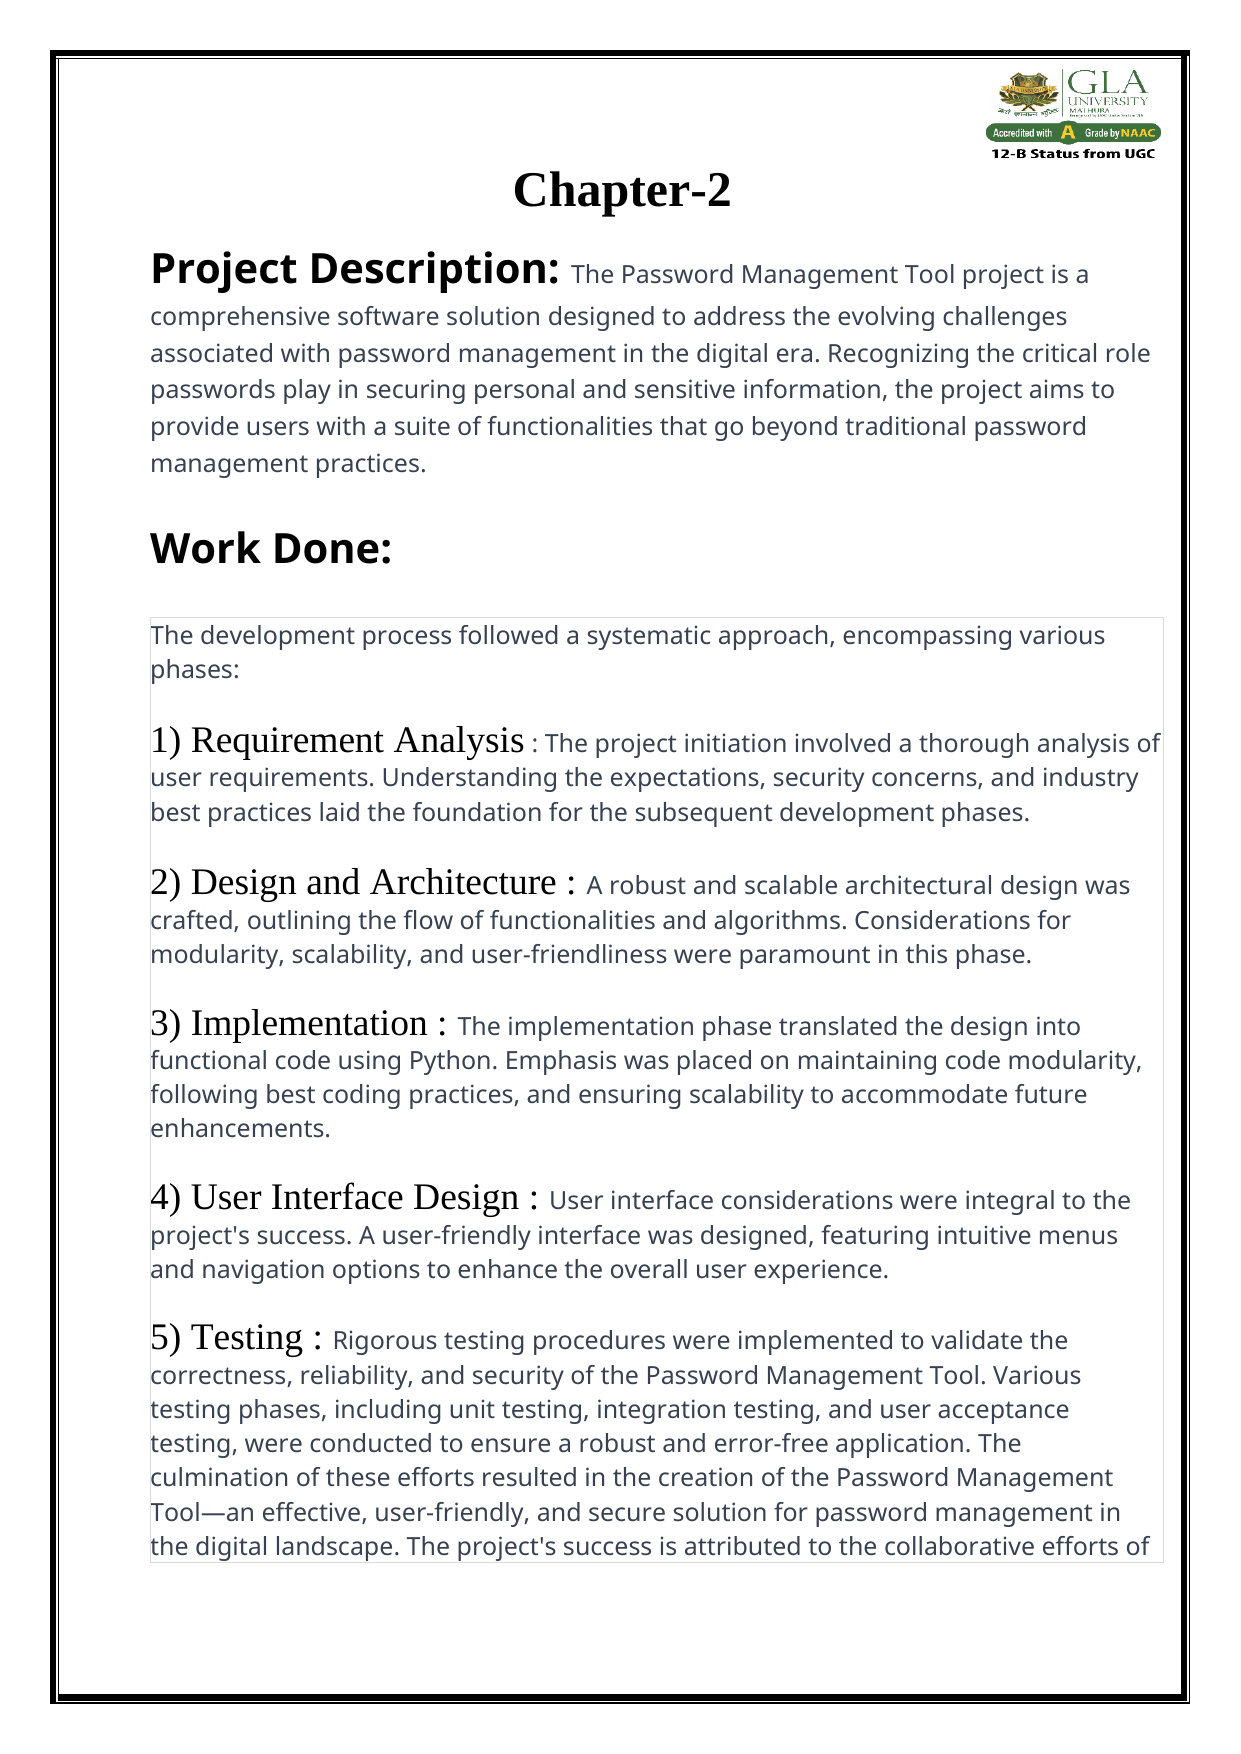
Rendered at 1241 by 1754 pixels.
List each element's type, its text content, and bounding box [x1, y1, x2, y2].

text The development process followed a systematic approach, encompassing various phases: [151, 618, 1163, 686]
text 1) Requirement Analysis : The project initiation involved a thorough analysis of user requirements. Understanding the expectations, security concerns, and industry best practices laid the foundation for the subsequent development phases. [151, 716, 1163, 828]
text 2) Design and Architecture : A robust and scalable architectural design was crafted, outlining the flow of functionalities and algorithms. Considerations for modularity, scalability, and user-friendliness were paramount in this phase. [151, 859, 1163, 971]
text 3) Implementation : The implementation phase translated the design into functional code using Python. Emphasis was placed on maintaining code modularity, following best coding practices, and ensuring scalability to accommodate future enhancements. [151, 999, 1163, 1145]
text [151, 1314, 1163, 1562]
text 4) User Interface Design : User interface considerations were integral to the project's success. A user-friendly interface was designed, featuring intuitive menus and navigation options to enhance the overall user experience. [151, 1174, 1163, 1286]
picture [984, 67, 1163, 160]
text Work Done: [150, 519, 1162, 576]
text Project Description: The Password Management Tool project is a comprehensive software solution designed to address the evolving challenges associated with password management in the digital era. Recognizing the critical role passwords play in securing personal and sensitive information, the project aims to provide users with a suite of functionalities that go beyond traditional password management practices. [150, 239, 1162, 479]
text Chapter-2 [150, 160, 1162, 218]
